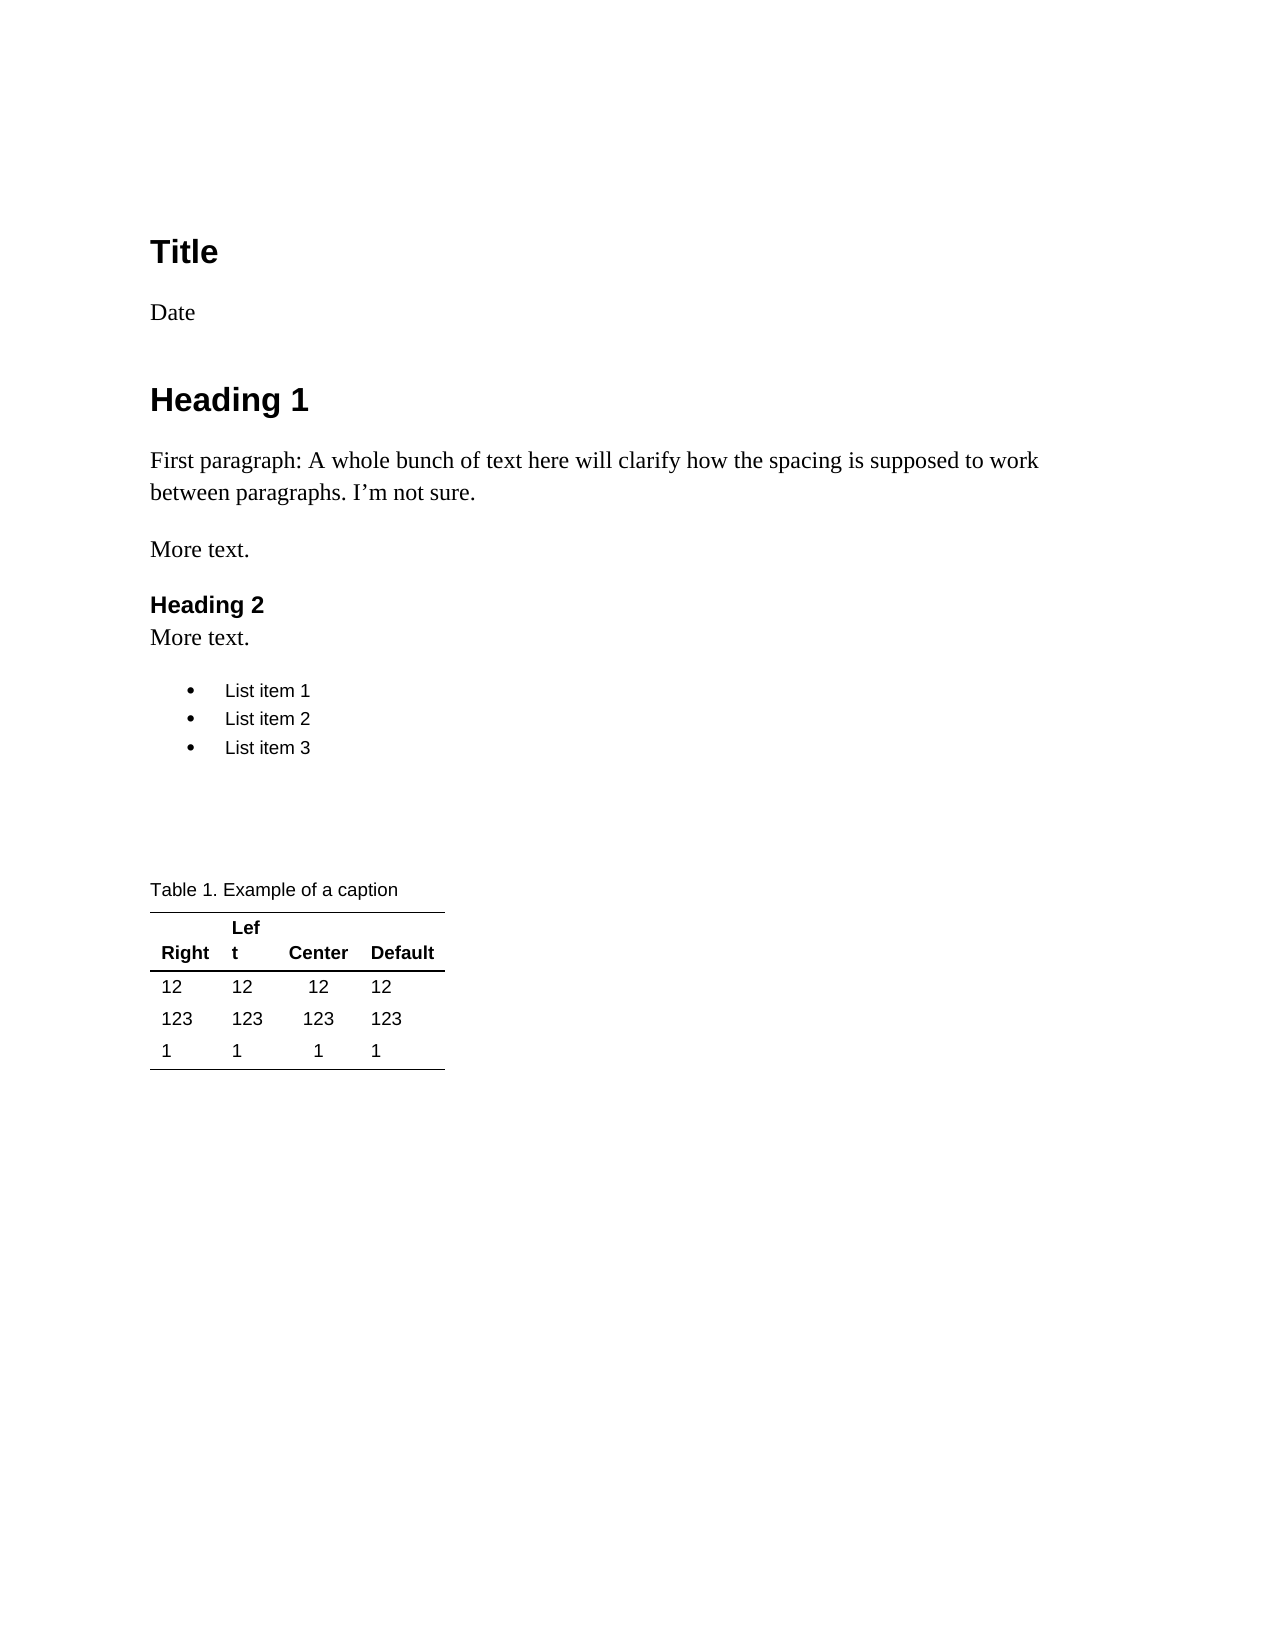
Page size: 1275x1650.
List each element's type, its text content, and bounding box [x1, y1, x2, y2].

table_cell 123 [150, 1004, 220, 1036]
table_header Center [277, 913, 359, 970]
text More text. [150, 534, 1125, 562]
list List item 2 [187, 708, 1125, 730]
text First paragraph: A whole bunch of text here will clarify how the spacing is supposed to work between paragraphs. I’m not sure. [150, 446, 1125, 506]
table_cell 1 [359, 1036, 445, 1068]
list List item 3 [187, 737, 1125, 758]
table_header Left [220, 913, 277, 970]
table_cell 12 [150, 972, 220, 1004]
title Title [150, 232, 1125, 270]
table_cell 1 [150, 1036, 220, 1068]
text Table 1. Example of a caption [150, 879, 1125, 900]
table_cell 12 [277, 972, 359, 1004]
table_cell 1 [220, 1036, 277, 1068]
table_cell 12 [359, 972, 445, 1004]
table_cell 123 [277, 1004, 359, 1036]
text Date [150, 298, 1125, 326]
table_cell 123 [220, 1004, 277, 1036]
subtitle Heading 1 [150, 380, 1125, 418]
table_header Default [359, 913, 445, 970]
table_cell 1 [277, 1036, 359, 1068]
list List item 1 [187, 679, 1125, 701]
table_header Right [150, 913, 220, 970]
subtitle Heading 2 [150, 591, 1125, 619]
table_cell 12 [220, 972, 277, 1004]
text More text. [150, 623, 1125, 651]
table_cell 123 [359, 1004, 445, 1036]
